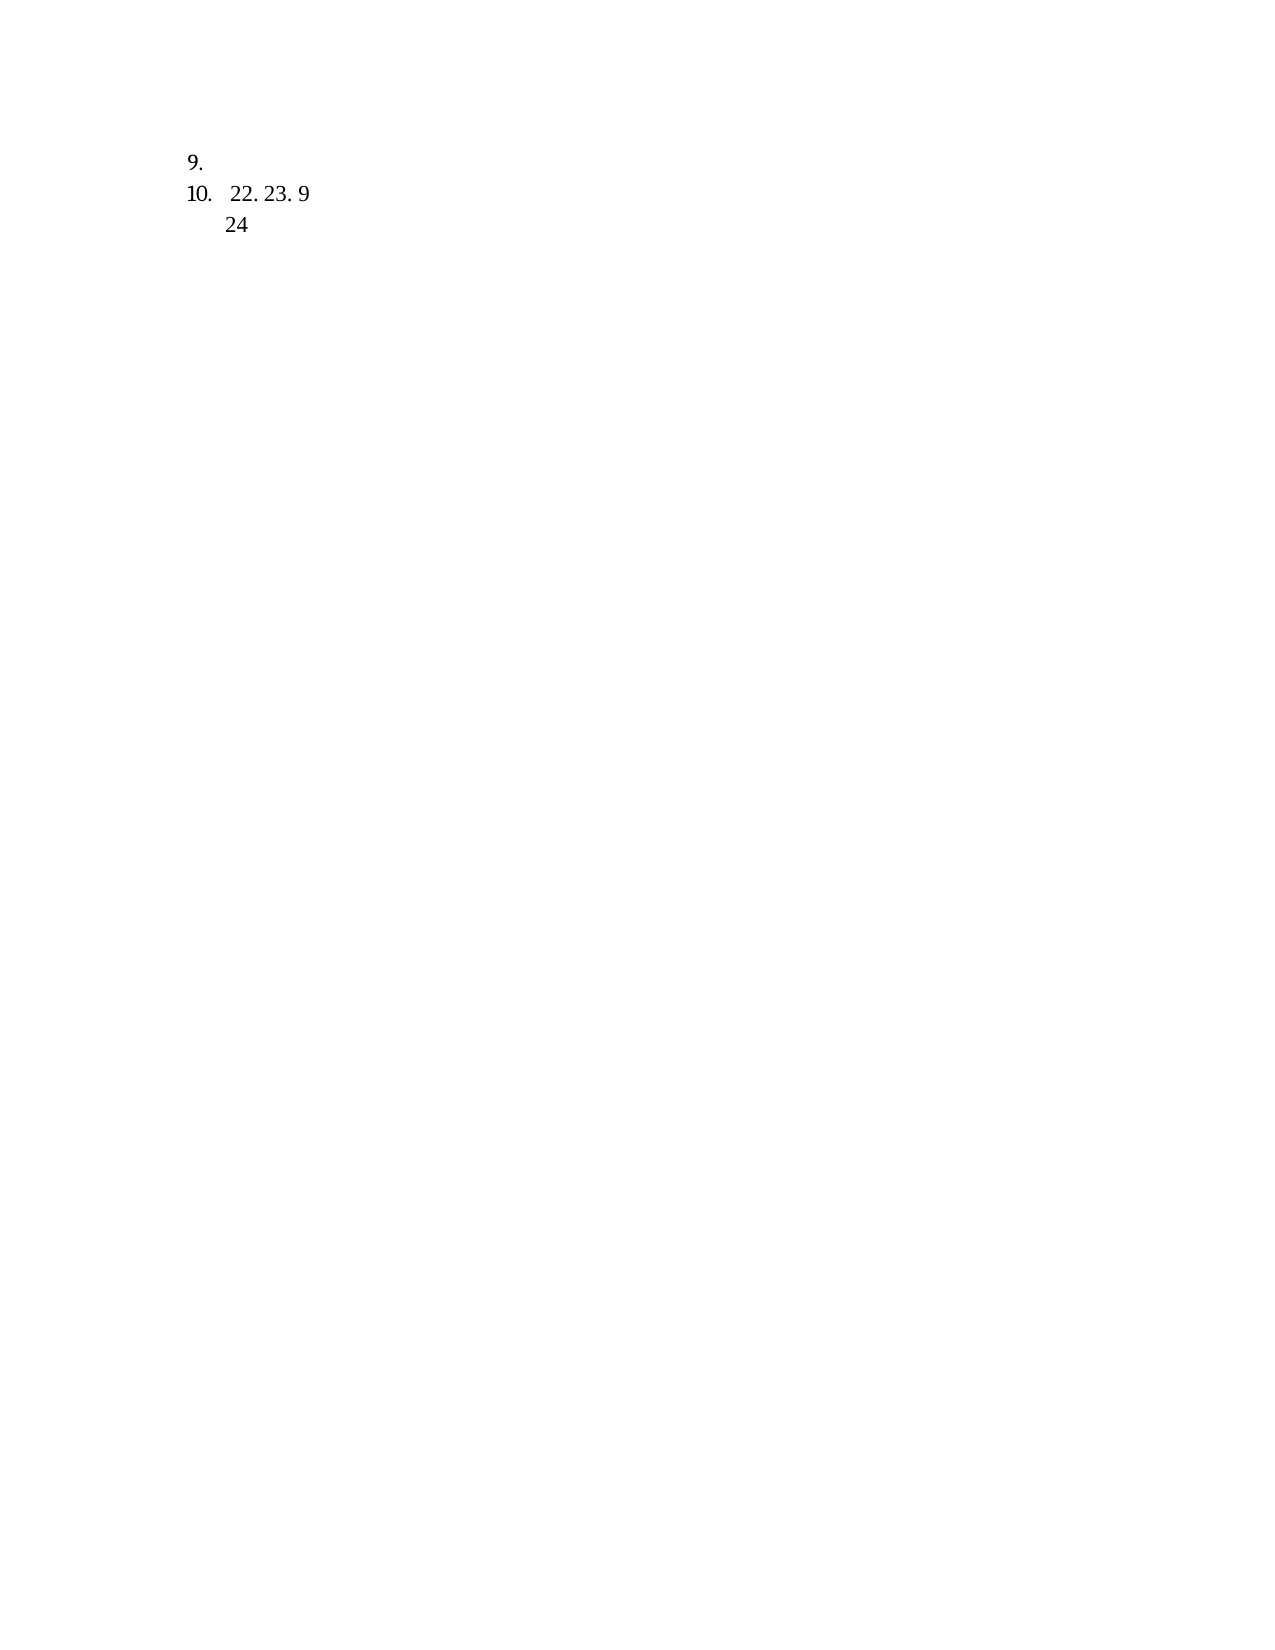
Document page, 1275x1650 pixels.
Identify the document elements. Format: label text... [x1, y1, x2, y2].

list 22. 23. 9 24 [187, 180, 1087, 237]
